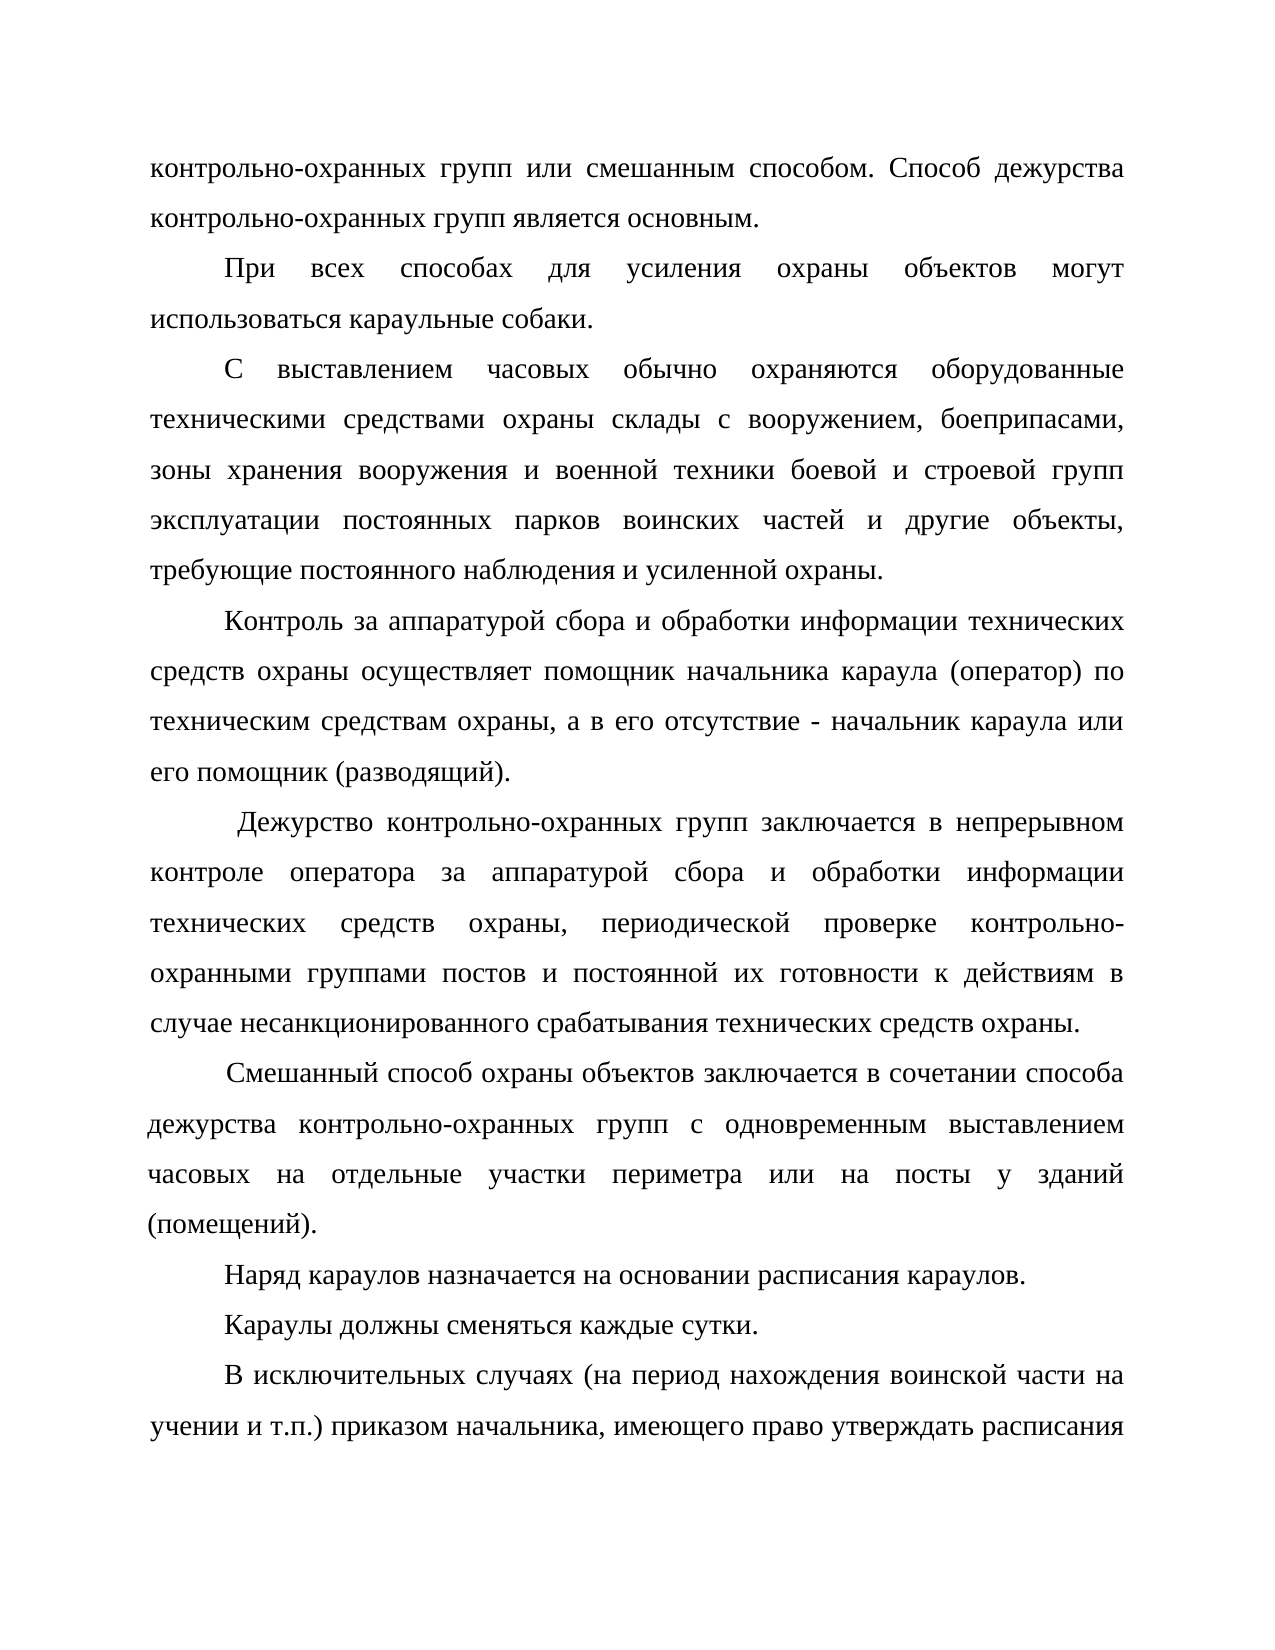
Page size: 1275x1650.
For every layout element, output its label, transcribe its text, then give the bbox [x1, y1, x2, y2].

text Караулы должны сменяться каждые сутки. [150, 1307, 1125, 1341]
text Наряд караулов назначается на основании расписания караулов. [150, 1257, 1125, 1290]
text Дежурство контрольно-охранных групп заключается в непрерывном контроле оператора за аппаратурой сбора и обработки информации технических средств охраны, периодической проверке контрольно-охранными группами постов и постоянной их готовности к действиям в случае несанкционированного срабатывания технических средств охраны. [150, 804, 1125, 1039]
text Смешанный способ охраны объектов заключается в сочетании способа дежурства контрольно-охранных групп с одновременным выставлением часовых на отдельные участки периметра или на посты у зданий (помещений). [147, 1056, 1125, 1240]
text При всех способах для усиления охраны объектов могут использоваться караульные собаки. [150, 251, 1125, 334]
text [150, 150, 1125, 234]
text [150, 1357, 1125, 1441]
text Контроль за аппаратурой сбора и обработки информации технических средств охраны осуществляет помощник начальника караула (оператор) по техническим средствам охраны, а в его отсутствие - начальник караула или его помощник (разводящий). [150, 603, 1125, 787]
text С выставлением часовых обычно охраняются оборудованные техническими средствами охраны склады с вооружением, боеприпасами, зоны хранения вооружения и военной техники боевой и строевой групп эксплуатации постоянных парков воинских частей и другие объекты, требующие постоянного наблюдения и усиленной охраны. [150, 351, 1125, 586]
